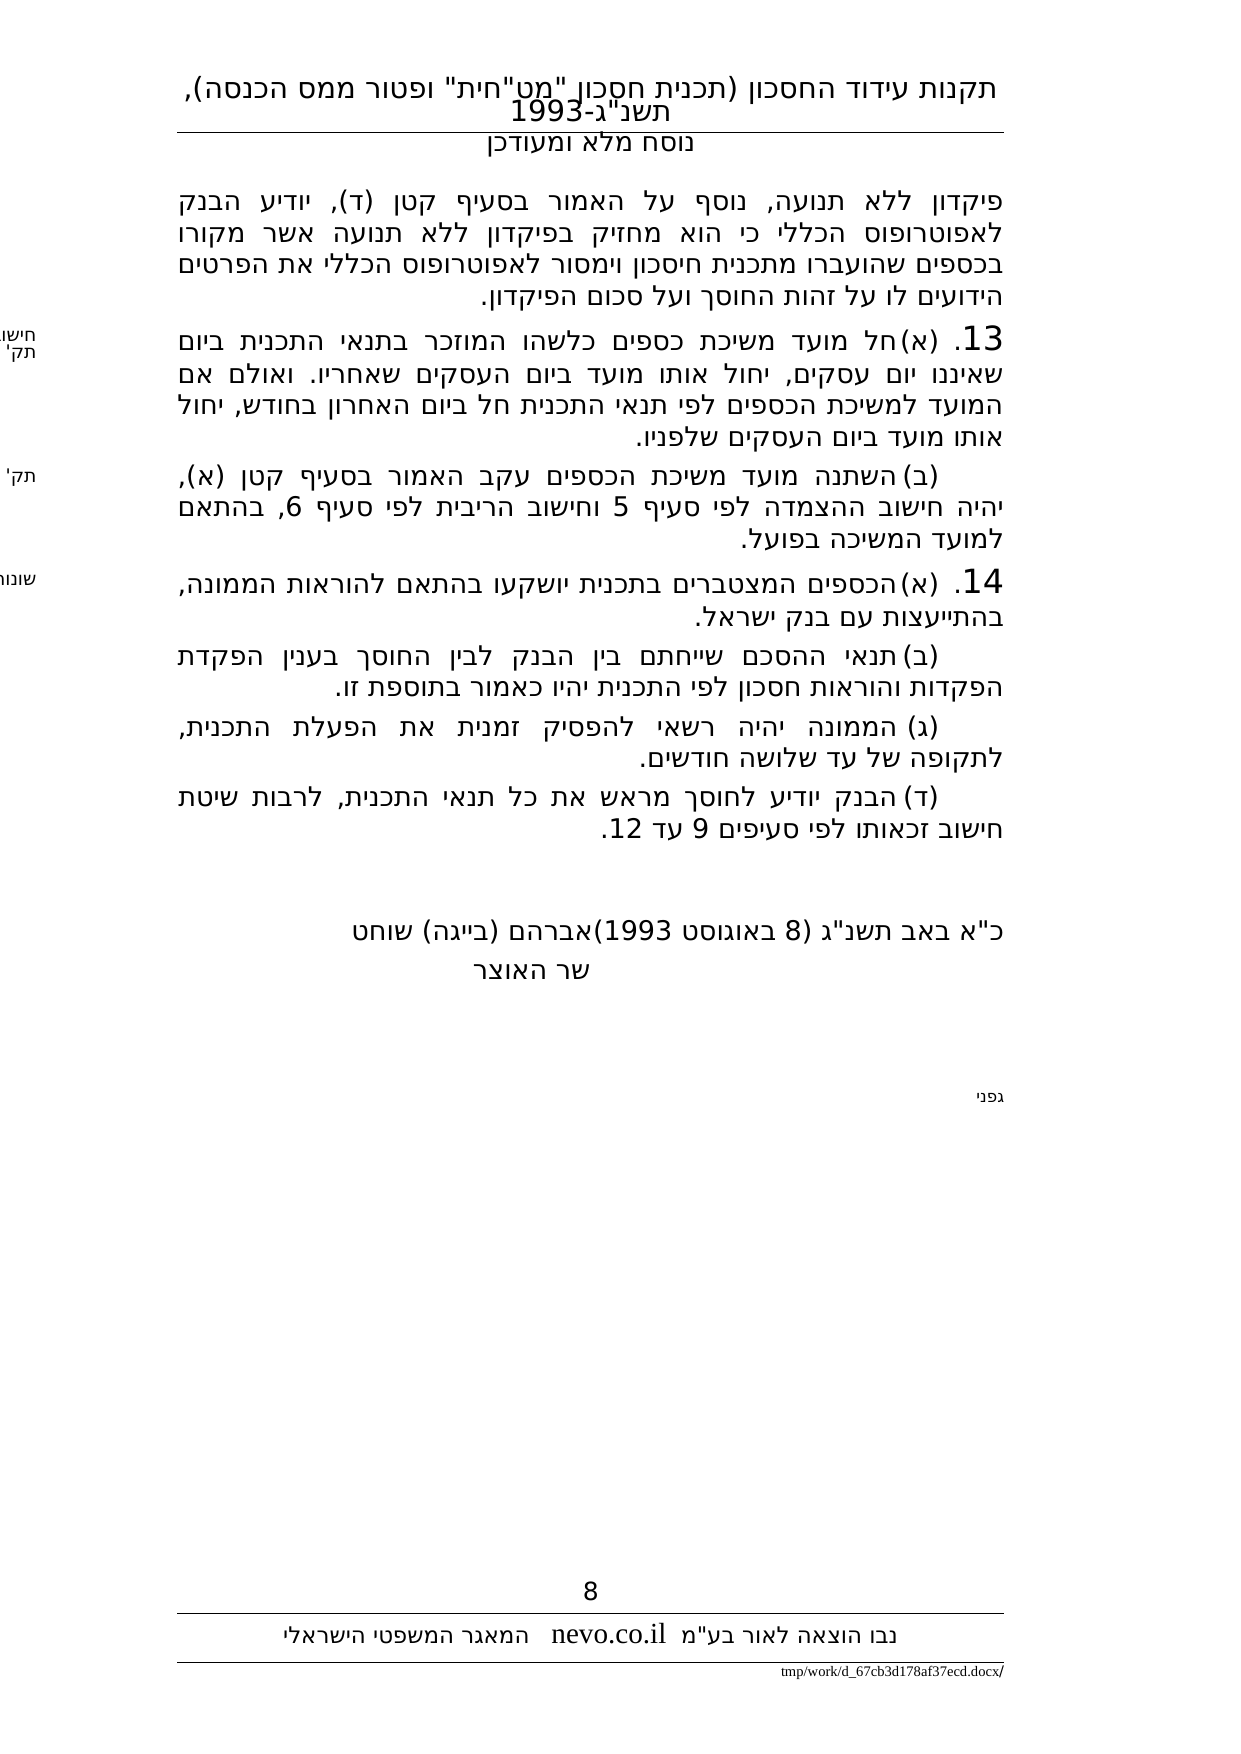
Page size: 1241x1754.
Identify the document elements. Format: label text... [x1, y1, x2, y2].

text 13. (א) חל מועד משיכת כספים כלשהו המוזכר בתנאי התכנית ביום שאיננו יום עסקים, יחול אותו מועד ביום העסקים שאחריו. ואולם אם המועד למשיכת הכספים לפי תנאי התכנית חל ביום האחרון בחודש, יחול אותו מועד ביום העסקים שלפניו. [177, 319, 1004, 453]
text (ד) הבנק יודיע לחוסך מראש את כל תנאי התכנית, לרבות שיטת חישוב זכאותו לפי סעיפים 9 עד 12. [177, 781, 1004, 844]
text (ב) תנאי ההסכם שייחתם בין הבנק לבין החוסך בענין הפקדת הפקדות והוראות חסכון לפי התכנית יהיו כאמור בתוספת זו. [177, 640, 1004, 703]
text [177, 185, 1004, 312]
text (ב) השתנה מועד משיכת הכספים עקב האמור בסעיף קטן (א), יהיה חישוב ההצמדה לפי סעיף 5 וחישוב הריבית לפי סעיף 6, בהתאם למועד המשיכה בפועל. [177, 460, 1004, 555]
text (ג) הממונה יהיה רשאי להפסיק זמנית את הפעלת התכנית, לתקופה של עד שלושה חודשים. [177, 711, 1004, 774]
text גפני [177, 1087, 1004, 1106]
text כ"א באב תשנ"ג (8 באוגוסט 1993) אברהם (בייגה) שוחט [177, 915, 1004, 947]
text שר האוצר [177, 954, 1004, 986]
text 14. (א) הכספים המצטברים בתכנית יושקעו בהתאם להוראות הממונה, בהתייעצות עם בנק ישראל. [177, 562, 1004, 633]
